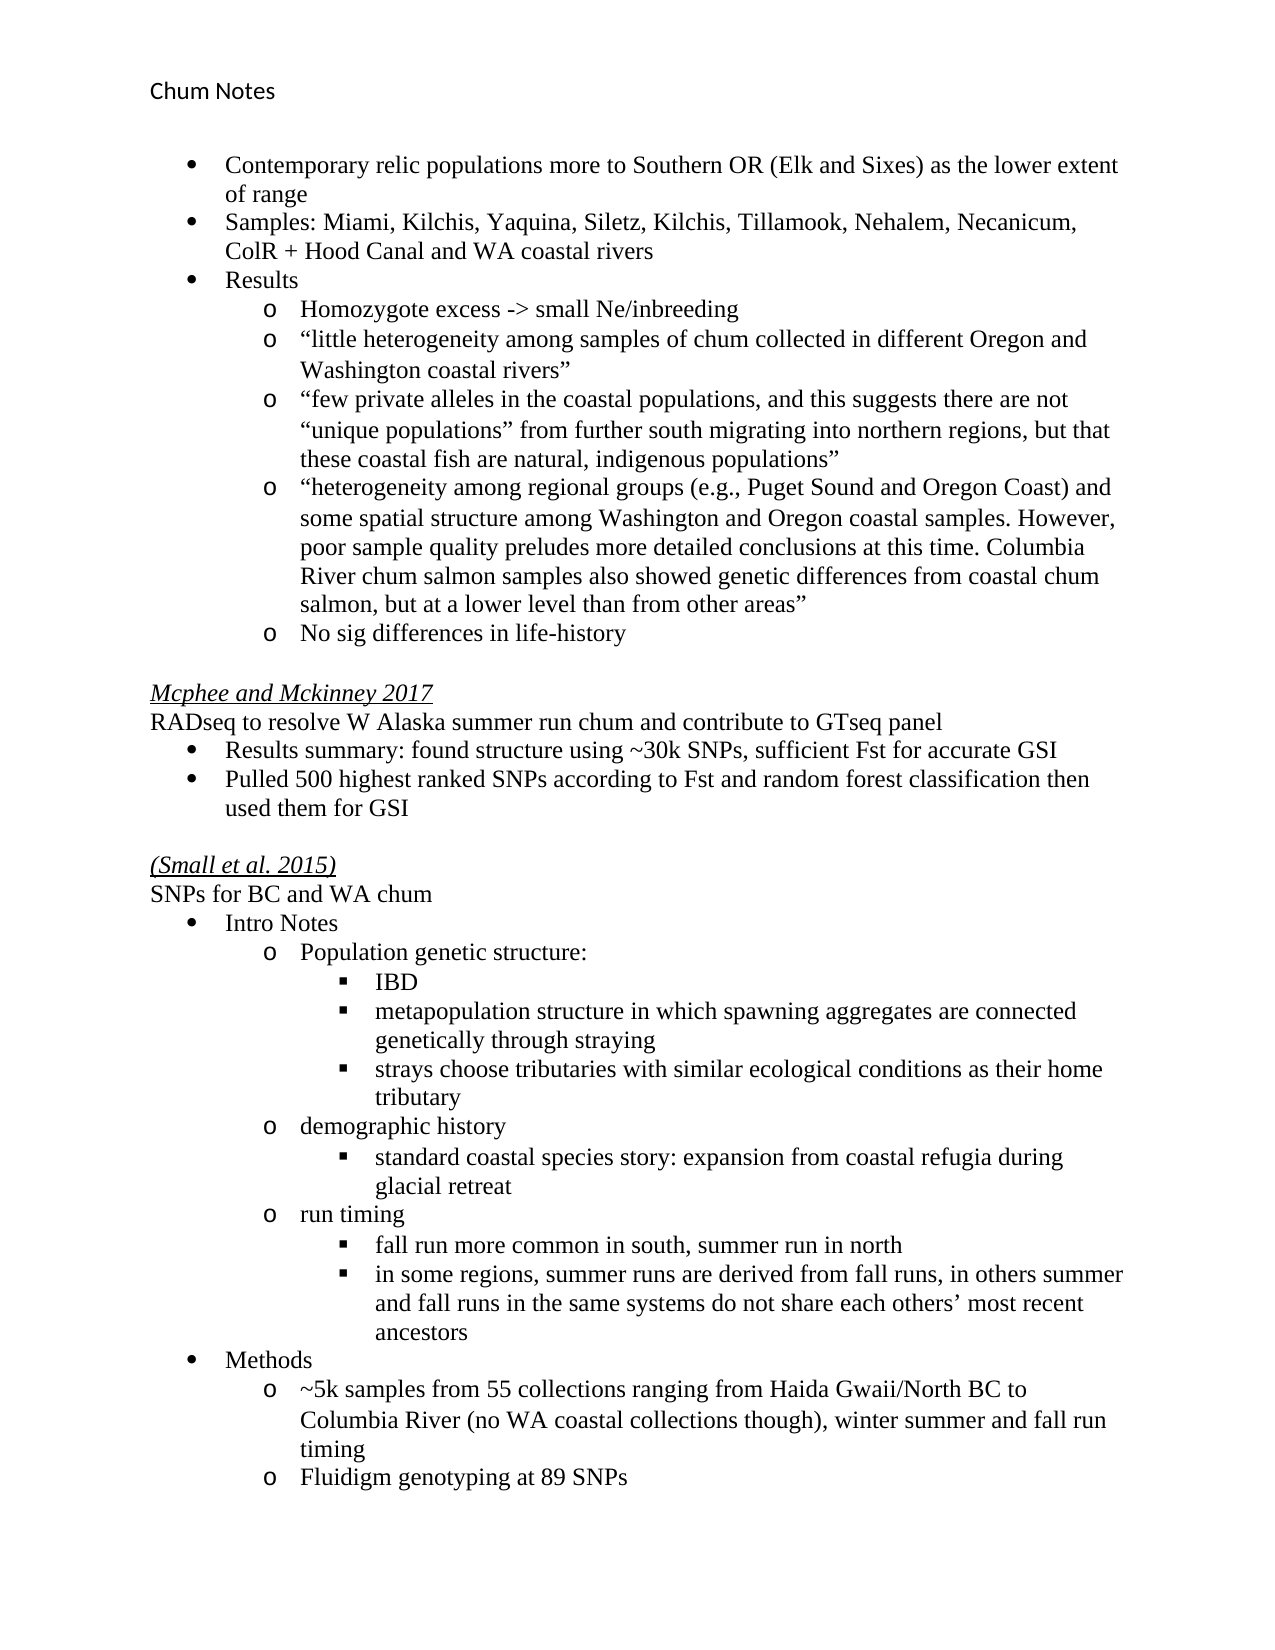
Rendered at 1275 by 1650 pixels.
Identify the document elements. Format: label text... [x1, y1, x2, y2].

list “heterogeneity among regional groups (e.g., Puget Sound and Oregon Coast) and some spatial structure among Washington and Oregon coastal samples. However, poor sample quality preludes more detailed conclusions at this time. Columbia River chum salmon samples also showed genetic differences from coastal chum salmon, but at a lower level than from other areas” [262, 472, 1125, 618]
list Methods [187, 1345, 1125, 1374]
list metapopulation structure in which spawning aggregates are connected genetically through straying [337, 996, 1125, 1054]
list in some regions, summer runs are derived from fall runs, in others summer and fall runs in the same systems do not share each others’ most recent ancestors [337, 1259, 1125, 1345]
list Homozygote excess -> small Ne/inbreeding [262, 294, 1125, 324]
list ~5k samples from 55 collections ranging from Haida Gwaii/North BC to Columbia River (no WA coastal collections though), winter summer and fall run timing [262, 1374, 1125, 1462]
list Results [187, 265, 1125, 294]
list Contemporary relic populations more to Southern OR (Elk and Sixes) as the lower extent of range [187, 150, 1125, 207]
list “few private alleles in the coastal populations, and this suggests there are not “unique populations” from further south migrating into northern regions, but that these coastal fish are natural, indigenous populations” [262, 384, 1125, 472]
list Results summary: found structure using ~30k SNPs, sufficient Fst for accurate GSI [187, 735, 1125, 764]
list strays choose tributaries with similar ecological conditions as their home tributary [337, 1054, 1125, 1111]
text (Small et al. 2015) [150, 850, 1125, 879]
list run timing [262, 1199, 1125, 1230]
list IBD [337, 967, 1125, 996]
list Fluidigm genotyping at 89 SNPs [262, 1462, 1125, 1493]
list fall run more common in south, summer run in north [337, 1230, 1125, 1259]
list No sig differences in life-history [262, 618, 1125, 649]
list standard coastal species story: expansion from coastal refugia during glacial retreat [337, 1142, 1125, 1199]
text Mcphee and Mckinney 2017 [150, 678, 1125, 707]
list Population genetic structure: [262, 937, 1125, 967]
list Intro Notes [187, 908, 1125, 937]
list Samples: Miami, Kilchis, Yaquina, Siletz, Kilchis, Tillamook, Nehalem, Necanicum, ColR + Hood Canal and WA coastal rivers [187, 207, 1125, 265]
list demographic history [262, 1111, 1125, 1142]
list Pulled 500 highest ranked SNPs according to Fst and random forest classification then used them for GSI [187, 764, 1125, 822]
text RADseq to resolve W Alaska summer run chum and contribute to GTseq panel [150, 707, 1125, 735]
text SNPs for BC and WA chum [150, 879, 1125, 908]
list “little heterogeneity among samples of chum collected in different Oregon and Washington coastal rivers” [262, 324, 1125, 384]
